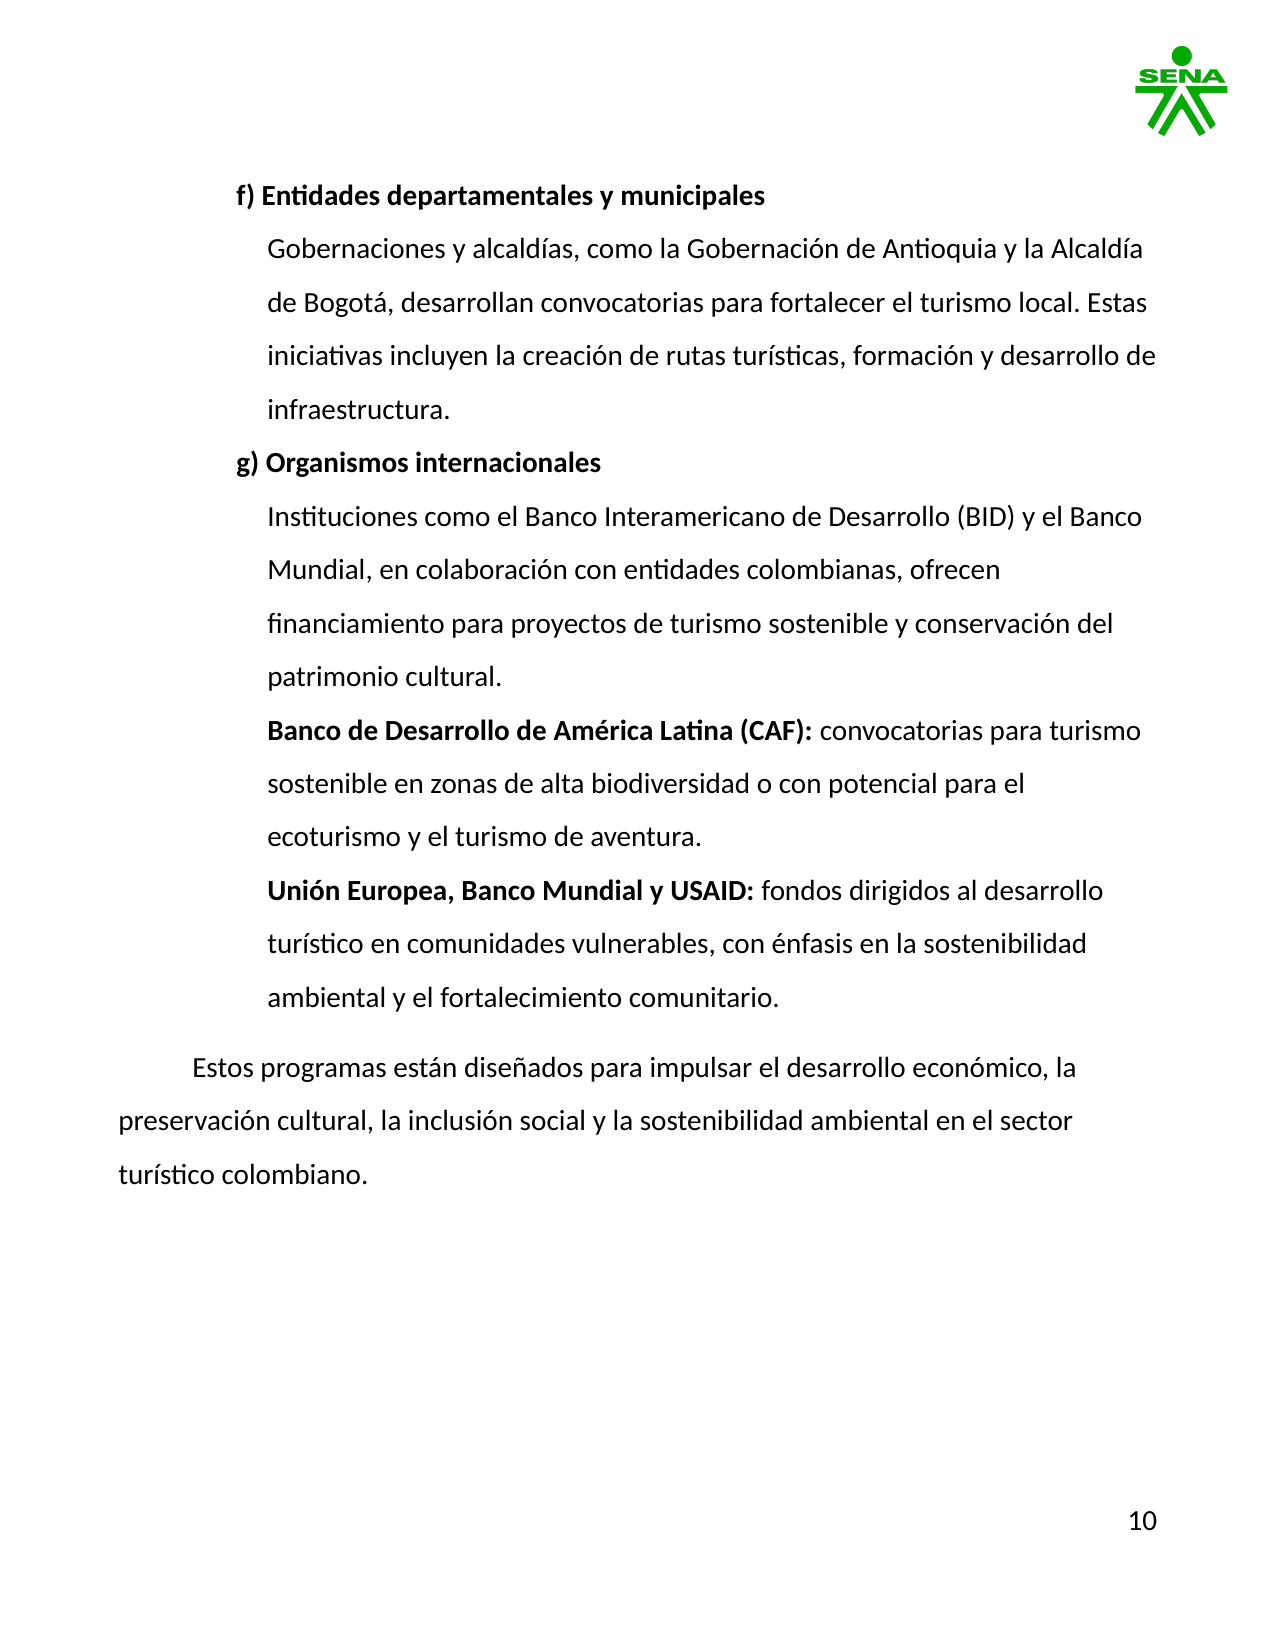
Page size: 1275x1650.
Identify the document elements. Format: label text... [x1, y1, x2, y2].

picture [1135, 46, 1228, 136]
list Instituciones como el Banco Interamericano de Desarrollo (BID) y el Banco Mundial, en colaboración con entidades colombianas, ofrecen financiamiento para proyectos de turismo sostenible y conservación del patrimonio cultural. [267, 498, 1157, 694]
list Gobernaciones y alcaldías, como la Gobernación de Antioquia y la Alcaldía de Bogotá, desarrollan convocatorias para fortalecer el turismo local. Estas iniciativas incluyen la creación de rutas turísticas, formación y desarrollo de infraestructura. [267, 231, 1157, 427]
list Unión Europea, Banco Mundial y USAID: fondos dirigidos al desarrollo turístico en comunidades vulnerables, con énfasis en la sostenibilidad ambiental y el fortalecimiento comunitario. [267, 872, 1157, 1014]
list f) Entidades departamentales y municipales [236, 177, 1157, 213]
text Estos programas están diseñados para impulsar el desarrollo económico, la preservación cultural, la inclusión social y la sostenibilidad ambiental en el sector turístico colombiano. [118, 1049, 1157, 1191]
list g) Organismos internacionales [236, 444, 1157, 480]
list Banco de Desarrollo de América Latina (CAF): convocatorias para turismo sostenible en zonas de alta biodiversidad o con potencial para el ecoturismo y el turismo de aventura. [267, 712, 1157, 854]
